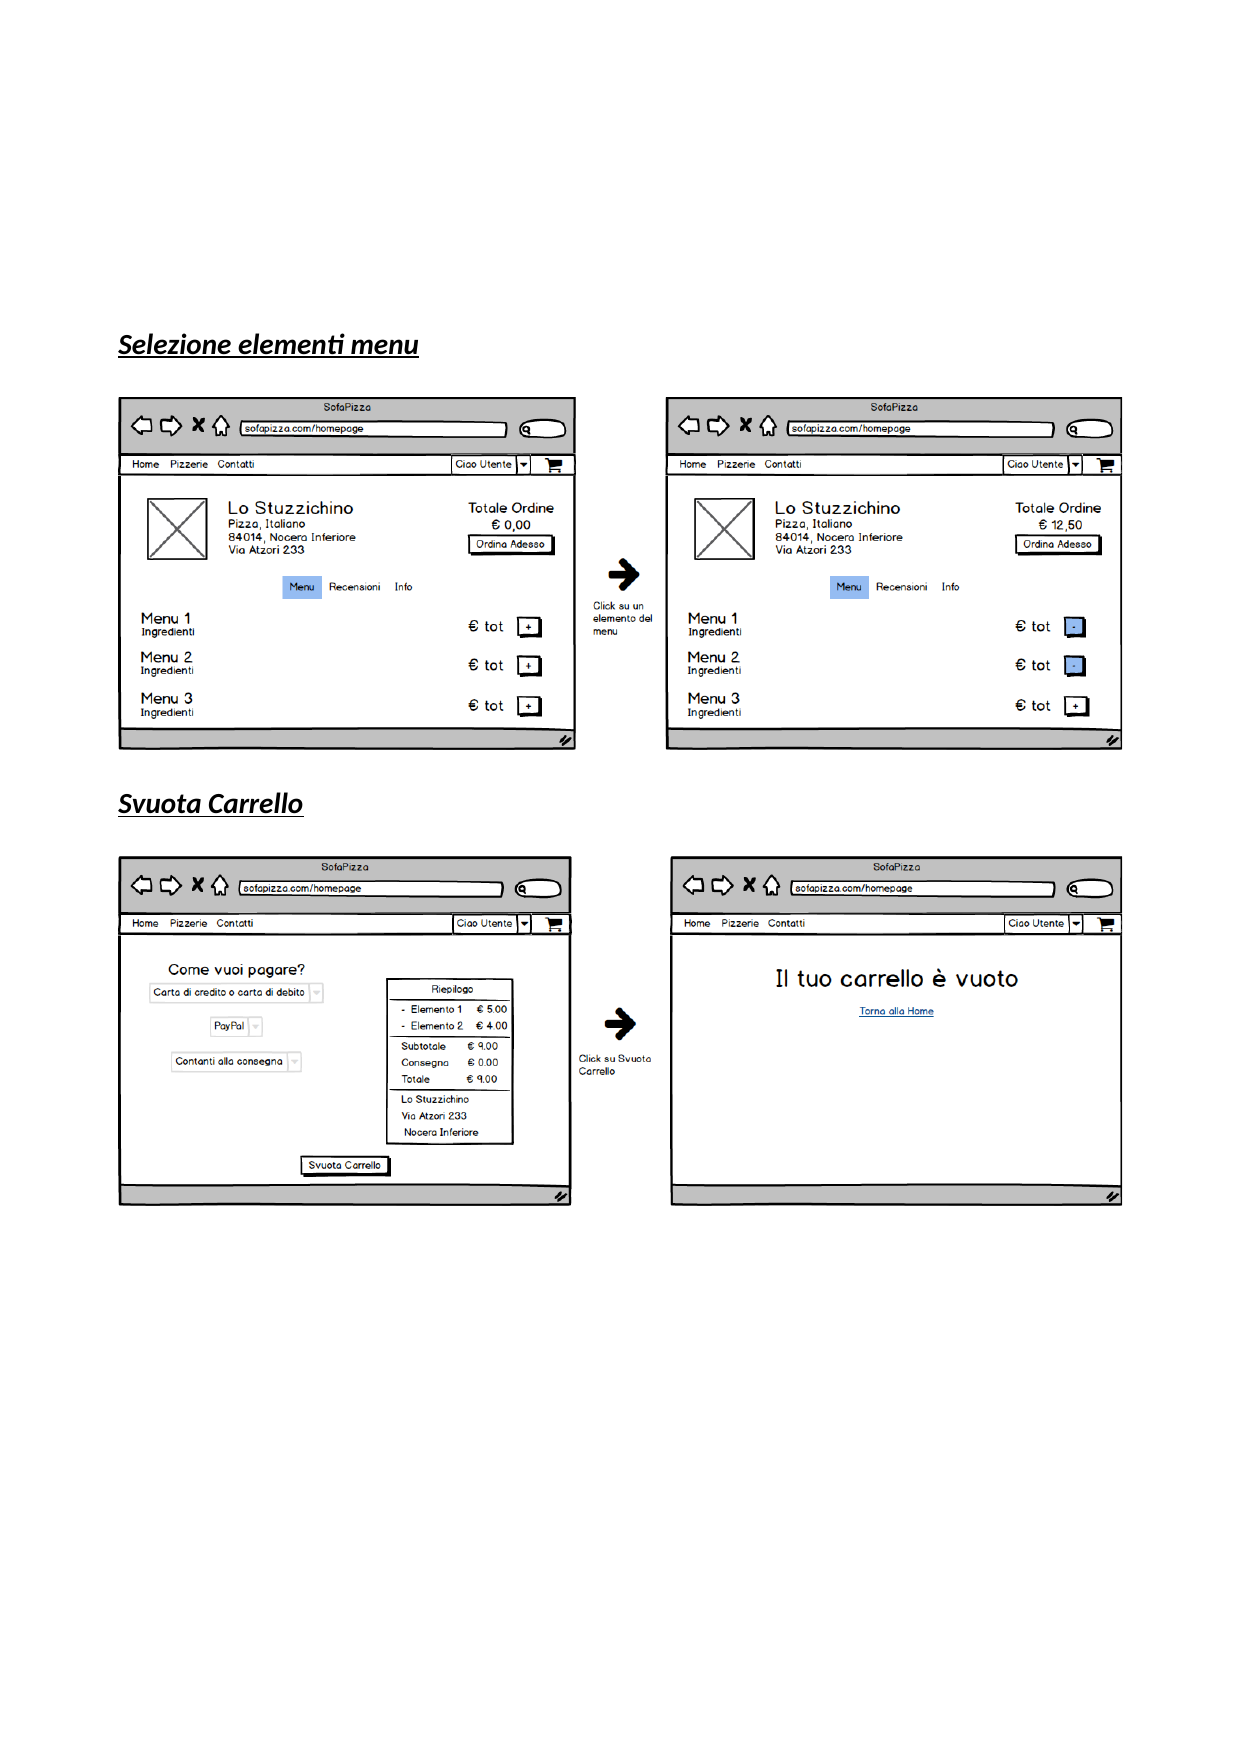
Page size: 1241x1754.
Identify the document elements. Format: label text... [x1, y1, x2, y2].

picture [118, 397, 1123, 750]
text Selezione elementi menu [118, 326, 1122, 361]
text Svuota Carrello [118, 785, 1122, 821]
picture [118, 856, 1123, 1206]
